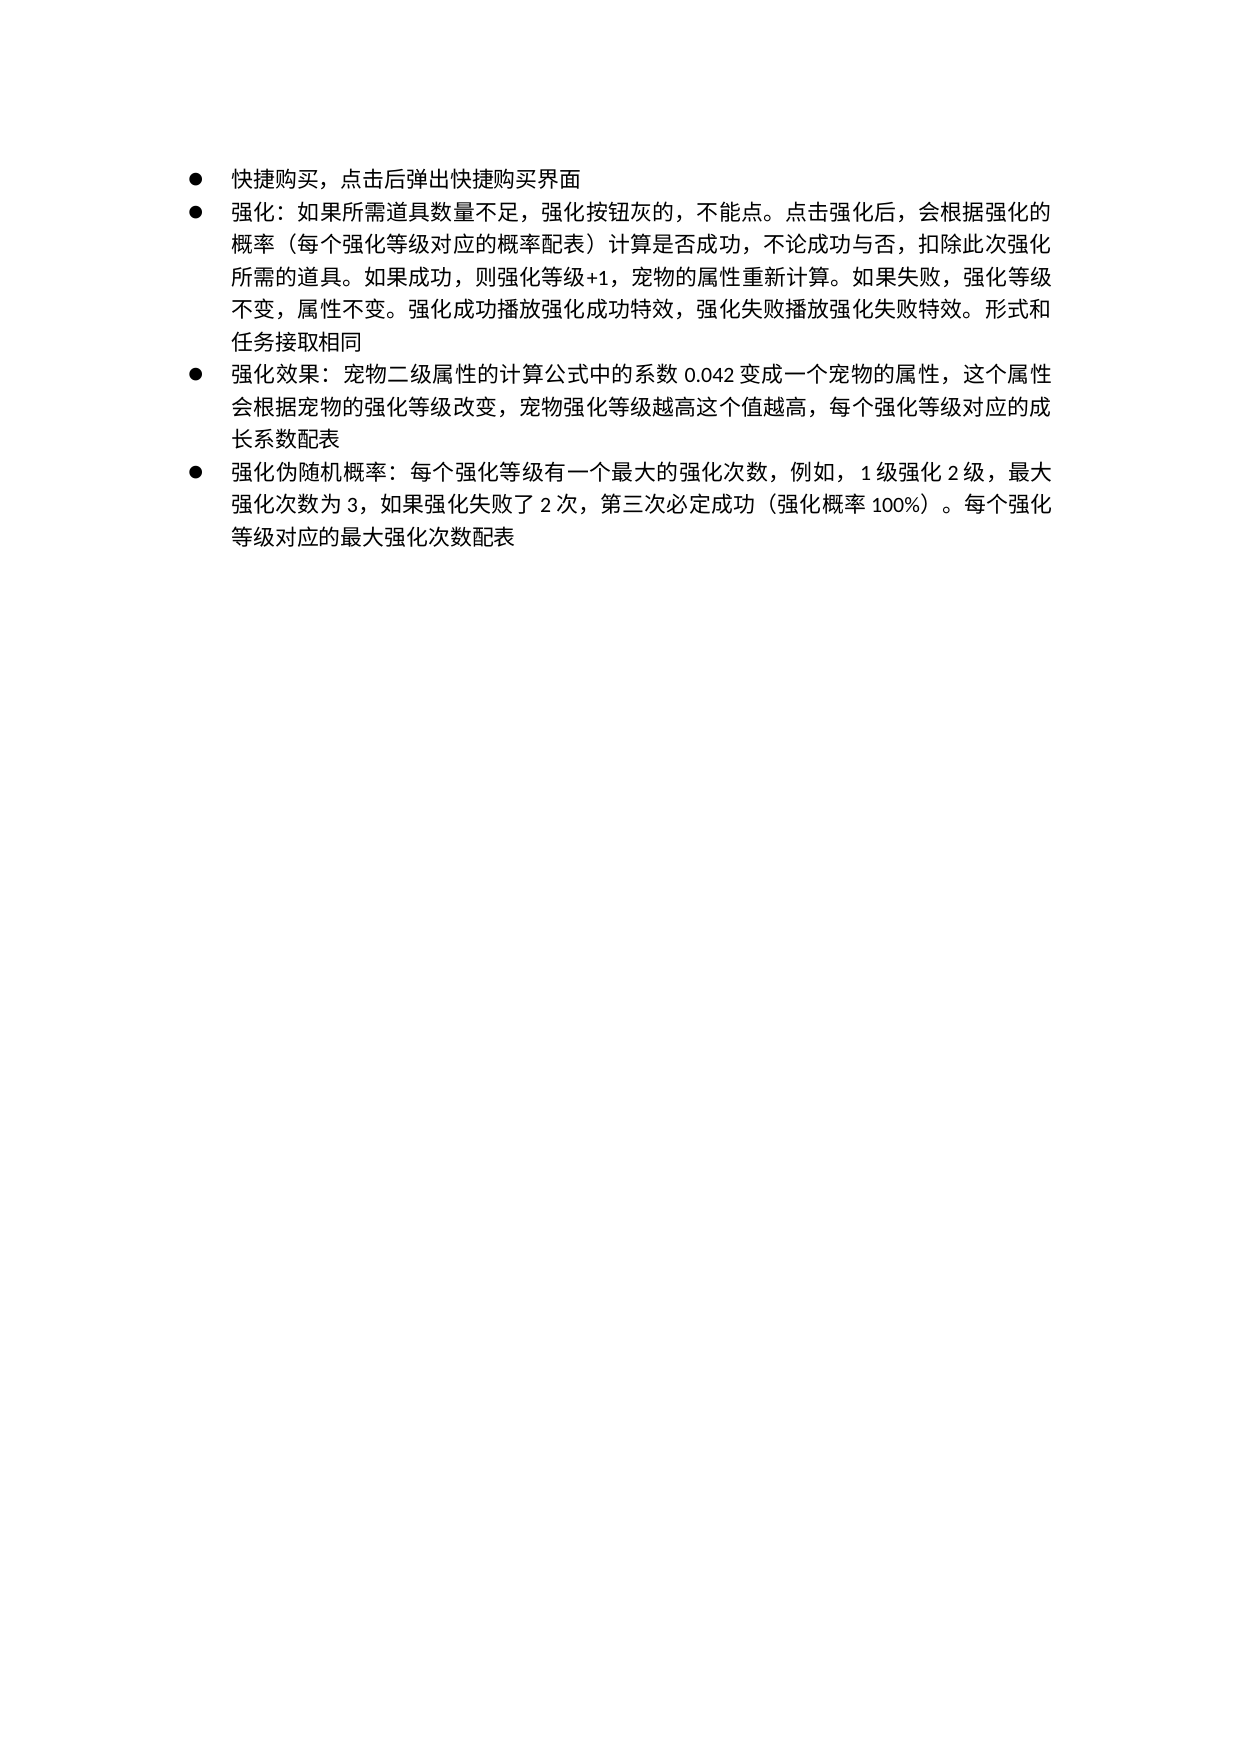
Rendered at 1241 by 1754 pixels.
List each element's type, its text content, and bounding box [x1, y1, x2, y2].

list 强化：如果所需道具数量不足，强化按钮灰的，不能点。点击强化后，会根据强化的概率（每个强化等级对应的概率配表）计算是否成功，不论成功与否，扣除此次强化所需的道具。如果成功，则强化等级+1，宠物的属性重新计算。如果失败，强化等级不变，属性不变。强化成功播放强化成功特效，强化失败播放强化失败特效。形式和任务接取相同 [187, 194, 1053, 357]
list 强化伪随机概率：每个强化等级有一个最大的强化次数，例如，1级强化2级，最大强化次数为3，如果强化失败了2次，第三次必定成功（强化概率100%）。每个强化等级对应的最大强化次数配表 [187, 454, 1053, 552]
list 强化效果：宠物二级属性的计算公式中的系数0.042变成一个宠物的属性，这个属性会根据宠物的强化等级改变，宠物强化等级越高这个值越高，每个强化等级对应的成长系数配表 [187, 357, 1053, 454]
list 快捷购买，点击后弹出快捷购买界面 [187, 162, 1053, 194]
